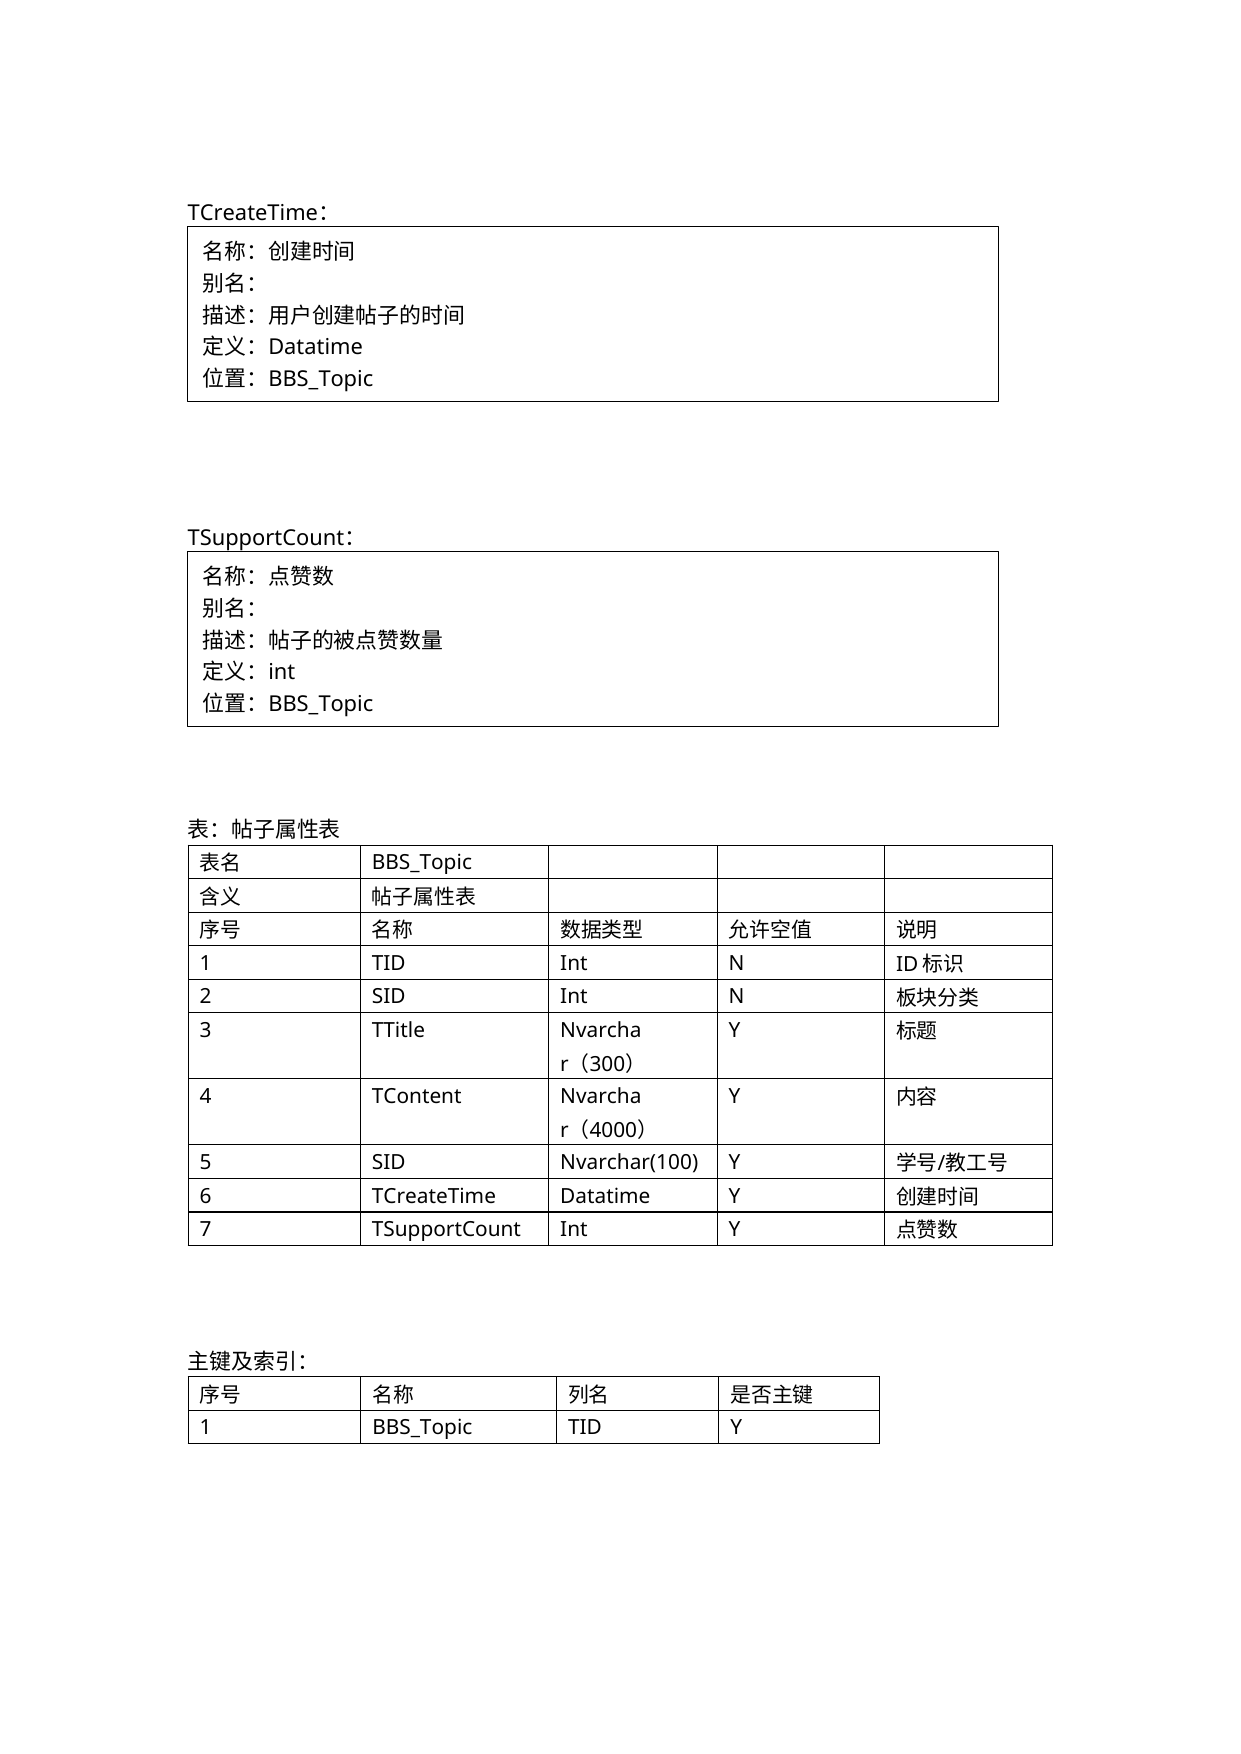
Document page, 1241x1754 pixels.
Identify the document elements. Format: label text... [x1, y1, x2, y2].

table_cell 2 [189, 980, 360, 1012]
table_cell 标题 [885, 1013, 1052, 1078]
table_cell 帖子属性表 [361, 879, 548, 912]
table_cell Nvarchar(100) [549, 1145, 717, 1178]
table_cell [885, 879, 1052, 912]
table_header 列名 [557, 1377, 718, 1409]
table_cell TSupportCount [361, 1213, 548, 1245]
table_cell 点赞数 [885, 1213, 1052, 1245]
table_header BBS_Topic [361, 846, 548, 878]
table_header [549, 846, 717, 878]
table_cell Datatime [549, 1179, 717, 1211]
table_header 是否主键 [719, 1377, 879, 1409]
table_cell Y [718, 1013, 884, 1078]
table_cell 名称 [361, 913, 548, 945]
table_cell 学号/教工号 [885, 1145, 1052, 1178]
table_cell Y [719, 1411, 879, 1443]
table_header 序号 [189, 1377, 360, 1409]
table_cell 6 [189, 1179, 360, 1211]
table_cell 7 [189, 1213, 360, 1245]
table_cell Nvarchar（4000） [549, 1079, 717, 1144]
table_cell TID [361, 946, 548, 979]
table_cell 5 [189, 1145, 360, 1178]
text TSupportCount： [187, 519, 1053, 552]
table_cell 1 [189, 1411, 360, 1443]
table_cell 数据类型 [549, 913, 717, 945]
table_cell [718, 879, 884, 912]
table_cell 创建时间 [885, 1179, 1052, 1211]
table_cell 含义 [189, 879, 360, 912]
table_cell Int [549, 1213, 717, 1245]
table_cell 4 [189, 1079, 360, 1144]
table_cell SID [361, 980, 548, 1012]
table_cell TTitle [361, 1013, 548, 1078]
table_cell Nvarchar（300） [549, 1013, 717, 1078]
text 表：帖子属性表 [187, 812, 1053, 844]
table_cell 1 [189, 946, 360, 979]
table_cell N [718, 980, 884, 1012]
table_header [718, 846, 884, 878]
table_cell 允许空值 [718, 913, 884, 945]
table_cell 3 [189, 1013, 360, 1078]
table_header [885, 846, 1052, 878]
table_cell N [718, 946, 884, 979]
table_header 表名 [189, 846, 360, 878]
table_cell Int [549, 980, 717, 1012]
table_cell 说明 [885, 913, 1052, 945]
table_cell Y [718, 1145, 884, 1178]
table_cell SID [361, 1145, 548, 1178]
table_cell 板块分类 [885, 980, 1052, 1012]
table_header 名称 [361, 1377, 556, 1409]
table_cell 内容 [885, 1079, 1052, 1144]
text TCreateTime： [187, 194, 1053, 227]
table_cell Y [718, 1179, 884, 1211]
table_cell [549, 879, 717, 912]
table_cell Y [718, 1079, 884, 1144]
table_cell TID [557, 1411, 718, 1443]
table_cell TCreateTime [361, 1179, 548, 1211]
table_cell ID标识 [885, 946, 1052, 979]
table_cell Int [549, 946, 717, 979]
table_cell Y [718, 1213, 884, 1245]
table_cell TContent [361, 1079, 548, 1144]
table_cell 序号 [189, 913, 360, 945]
table_cell BBS_Topic [361, 1411, 556, 1443]
text 主键及索引： [187, 1343, 1053, 1376]
